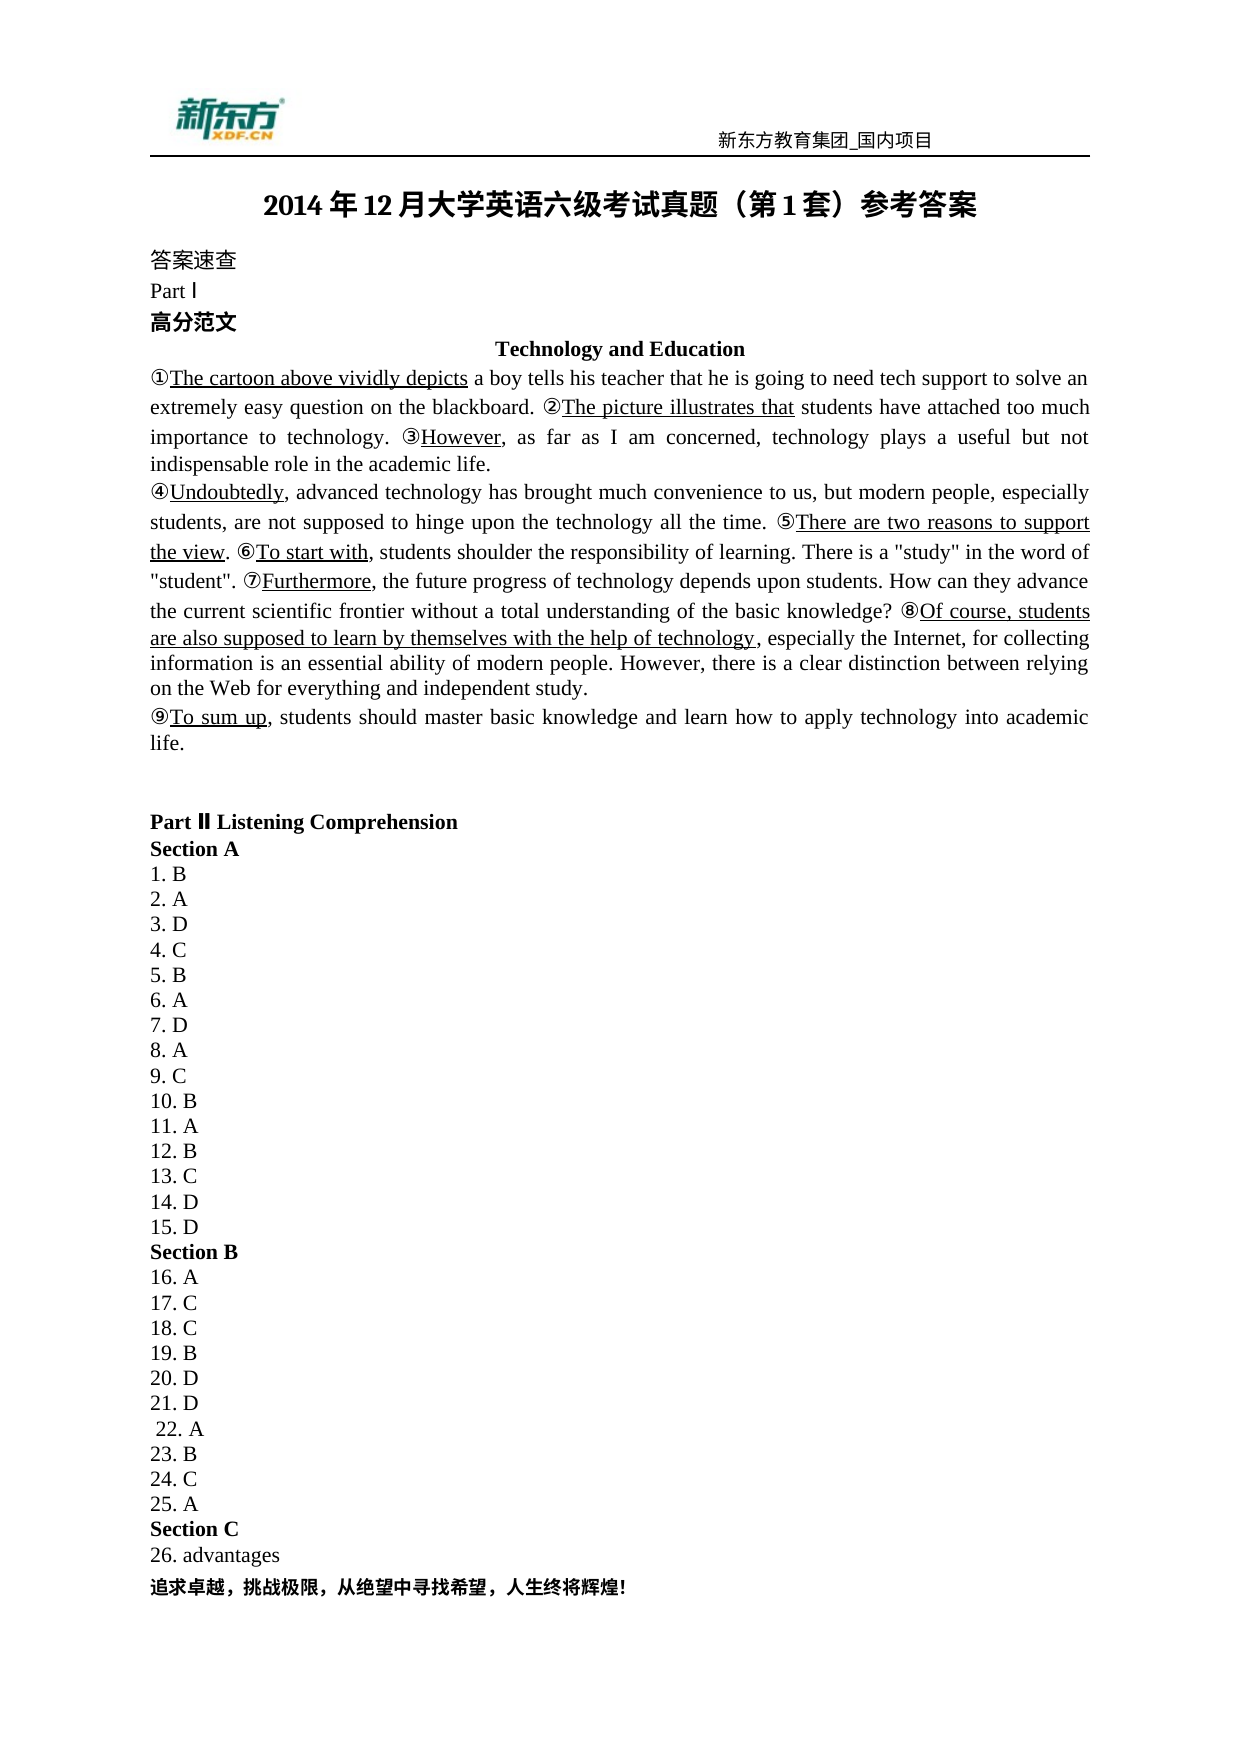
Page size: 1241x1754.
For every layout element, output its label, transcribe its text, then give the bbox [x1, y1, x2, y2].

text 8. A [150, 1037, 1090, 1063]
text ①The cartoon above vividly depicts a boy tells his teacher that he is going to need tech support to solve an extremely easy question on the blackboard. ②The picture illustrates that students have attached too much importance to technology. ③However, as far as I am concerned, technology plays a useful but not indispensable role in the academic life. [150, 361, 1090, 476]
subtitle 2014年12月大学英语六级考试真题（第1套）参考答案 [150, 182, 1090, 224]
text Section C [150, 1516, 1090, 1542]
text Technology and Education [150, 336, 1090, 361]
text 4. C [150, 937, 1090, 962]
text 16. A [150, 1264, 1090, 1289]
text 18. C [150, 1315, 1090, 1340]
text ⑨To sum up, students should master basic knowledge and learn how to apply technology into academic life. [150, 701, 1090, 756]
text 6. A [150, 987, 1090, 1012]
text 高分范文 [150, 304, 1090, 336]
picture [150, 88, 304, 148]
text 11. A [150, 1113, 1090, 1138]
text 12. B [150, 1138, 1090, 1163]
text 19. B [150, 1340, 1090, 1365]
text 26. advantages [150, 1542, 1090, 1567]
text 7. D [150, 1012, 1090, 1037]
text Part Ⅰ [150, 275, 1090, 304]
text 14. D [150, 1189, 1090, 1214]
text 10. B [150, 1088, 1090, 1113]
text ④Undoubtedly, advanced technology has brought much convenience to us, but modern people, especially students, are not supposed to hinge upon the technology all the time. ⑤There are two reasons to support the view. ⑥To start with, students shoulder the responsibility of learning. There is a "study" in the word of "student". ⑦Furthermore, the future progress of technology depends upon students. How can they advance the current scientific frontier without a total understanding of the basic knowledge? ⑧Of course, students are also supposed to learn by themselves with the help of technology, especially the Internet, for collecting information is an essential ability of modern people. However, there is a clear distinction between relying on the Web for everything and independent study. [150, 476, 1090, 701]
text Part Ⅱ Listening Comprehension [150, 806, 1090, 836]
text 23. B [150, 1441, 1090, 1466]
text 9. C [150, 1063, 1090, 1088]
text 2. A [150, 886, 1090, 911]
text 15. D [150, 1214, 1090, 1239]
text 答案速查 [150, 243, 1090, 275]
text 22. A [150, 1416, 1090, 1441]
text 3. D [150, 911, 1090, 937]
text 24. C [150, 1466, 1090, 1491]
text 13. C [150, 1163, 1090, 1189]
text Section B [150, 1239, 1090, 1264]
text 17. C [150, 1289, 1090, 1315]
text 5. B [150, 962, 1090, 987]
text Section A [150, 836, 1090, 861]
text 21. D [150, 1390, 1090, 1416]
text 25. A [150, 1491, 1090, 1516]
text 20. D [150, 1365, 1090, 1390]
text 1. B [150, 861, 1090, 886]
